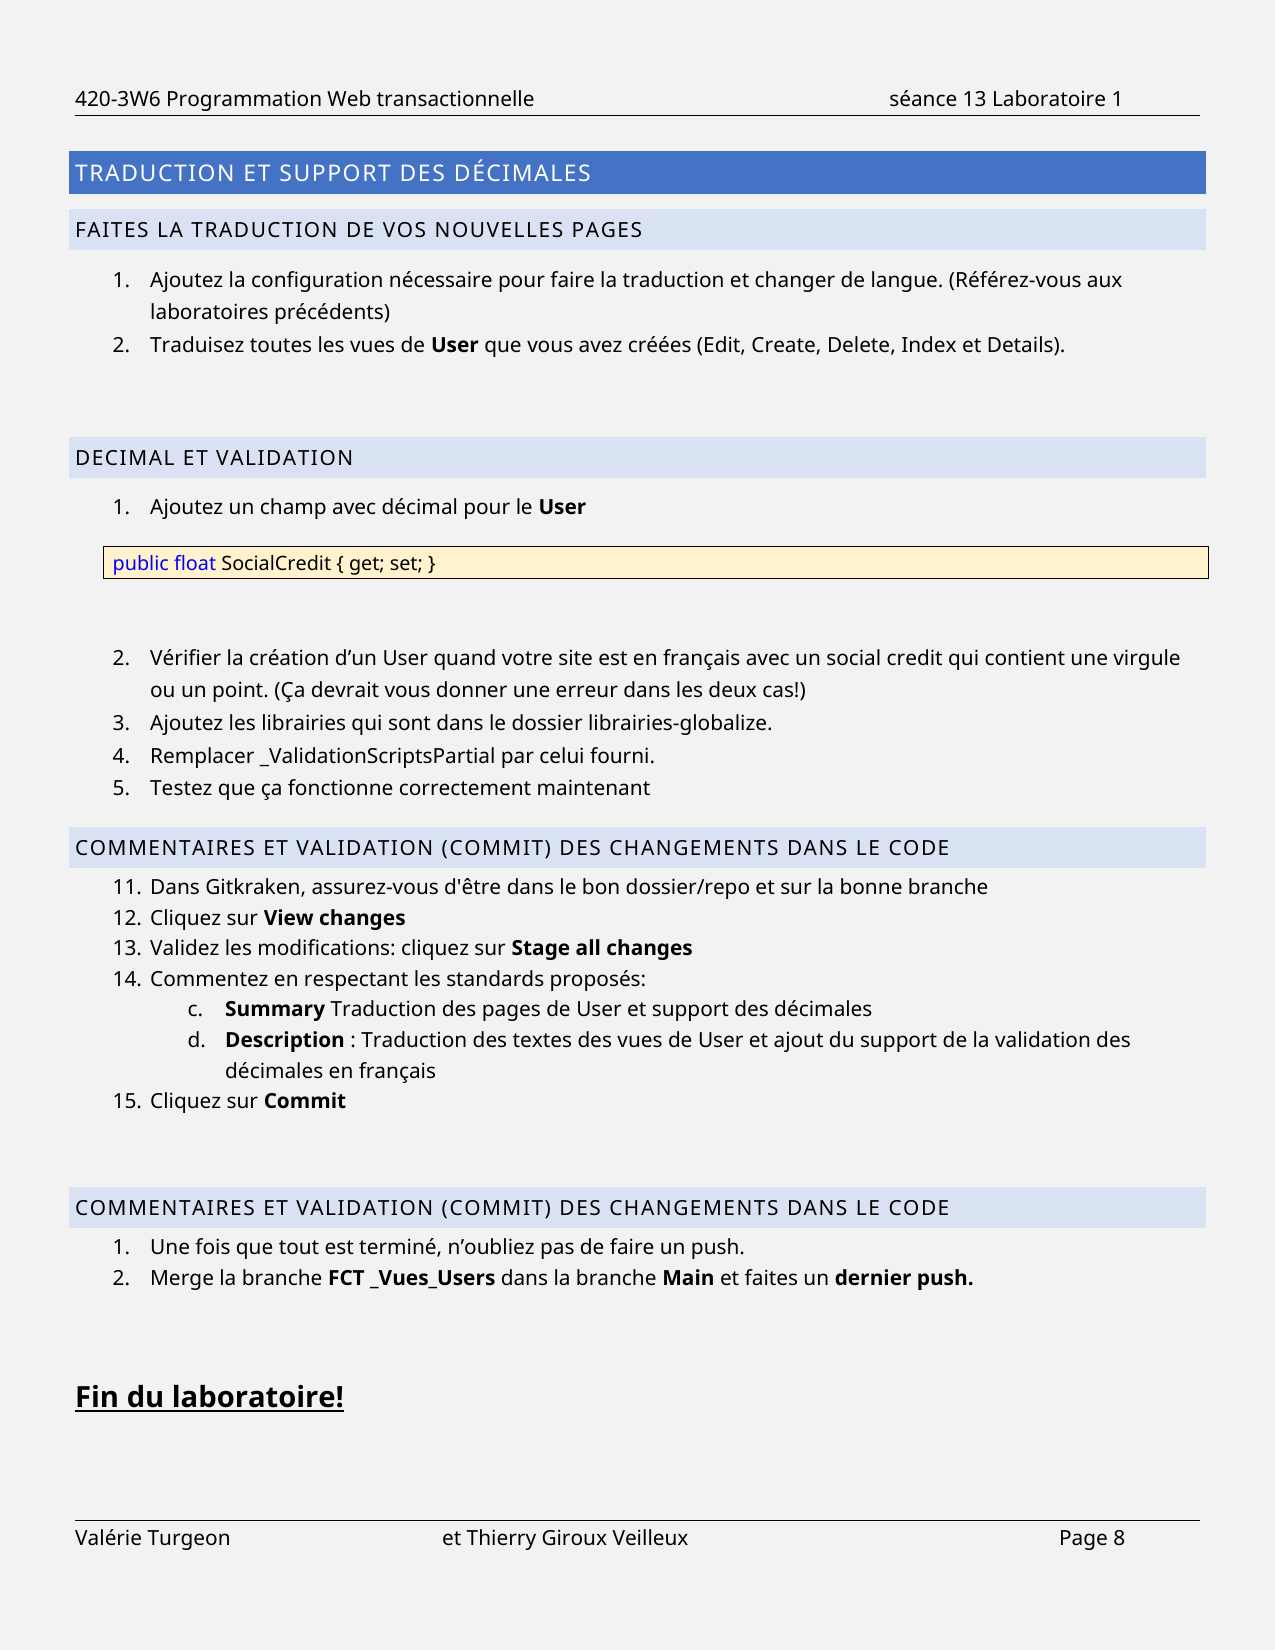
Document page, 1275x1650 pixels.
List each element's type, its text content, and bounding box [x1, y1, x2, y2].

list Cliquez sur Commit [112, 1086, 1200, 1115]
list Vérifier la création d’un User quand votre site est en français avec un social credit qui contient une virgule ou un point. (Ça devrait vous donner une erreur dans les deux cas!) [112, 643, 1200, 704]
text public float SocialCredit { get; set; } [104, 547, 1208, 578]
list Validez les modifications: cliquez sur Stage all changes [112, 933, 1200, 962]
subtitle Commentaires et validation (Commit) des changements dans le code [75, 1193, 1200, 1222]
list Remplacer _ValidationScriptsPartial par celui fourni. [112, 741, 1200, 769]
list Cliquez sur View changes [112, 903, 1200, 931]
subtitle Traduction et sUPPORT des décimales [75, 157, 1200, 188]
list Testez que ça fonctionne correctement maintenant [112, 773, 1200, 802]
list Traduisez toutes les vues de User que vous avez créées (Edit, Create, Delete, Index et Details). [112, 330, 1200, 358]
list Description : Traduction des textes des vues de User et ajout du support de la validation des décimales en français [187, 1025, 1200, 1084]
list Une fois que tout est terminé, n’oubliez pas de faire un push. [112, 1232, 1200, 1261]
list Dans Gitkraken, assurez-vous d'être dans le bon dossier/repo et sur la bonne branche [112, 872, 1200, 900]
list Ajoutez les librairies qui sont dans le dossier librairies-globalize. [112, 708, 1200, 737]
subtitle Faites la traduction de vos nouvelles pages [75, 216, 1200, 244]
list Commentez en respectant les standards proposés: [112, 964, 1200, 992]
list Ajoutez un champ avec décimal pour le User [112, 492, 1200, 521]
subtitle Decimal et validation [75, 443, 1200, 472]
list Merge la branche FCT _Vues_Users dans la branche Main et faites un dernier push. [112, 1263, 1200, 1291]
list Ajoutez la configuration nécessaire pour faire la traduction et changer de langue. (Référez-vous aux laboratoires précédents) [112, 265, 1200, 326]
subtitle Commentaires et validation (Commit) des changements dans le code [75, 833, 1200, 862]
text Fin du laboratoire! [75, 1376, 1200, 1416]
list Summary Traduction des pages de User et support des décimales [187, 994, 1200, 1023]
